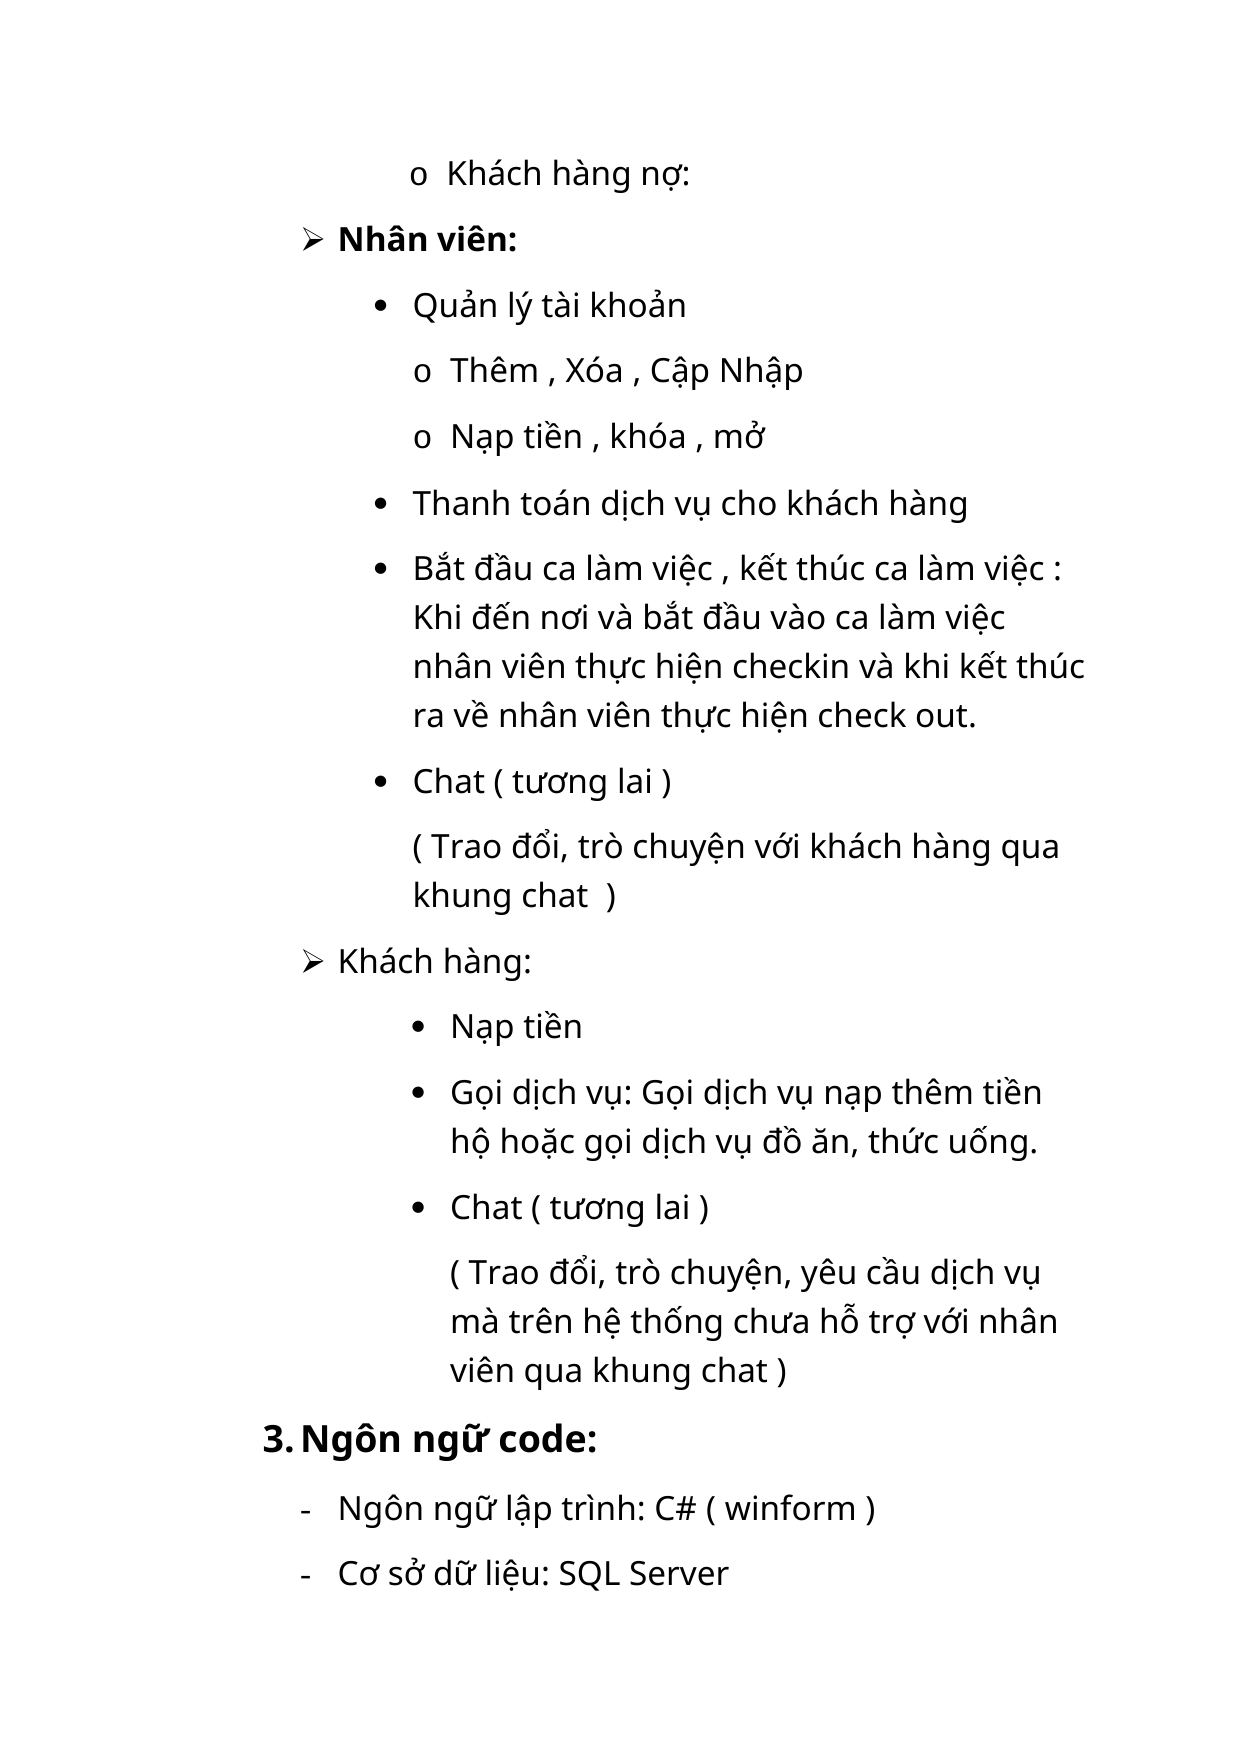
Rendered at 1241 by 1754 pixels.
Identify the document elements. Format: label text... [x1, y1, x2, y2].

list Nạp tiền , khóa , mở [412, 413, 1090, 459]
list Khách hàng: [300, 938, 1090, 983]
list Ngôn ngữ code: [262, 1413, 1090, 1464]
list Khách hàng nợ: [409, 150, 1090, 196]
list Thanh toán dịch vụ cho khách hàng [375, 479, 1090, 525]
list Chat ( tương lai ) [412, 1183, 1090, 1229]
list Gọi dịch vụ: Gọi dịch vụ nạp thêm tiền hộ hoặc gọi dịch vụ đồ ăn, thức uống. [412, 1069, 1090, 1163]
list Thêm , Xóa , Cập Nhập [412, 347, 1090, 393]
list Ngôn ngữ lập trình: C# ( winform ) [300, 1484, 1090, 1530]
list Chat ( tương lai ) [375, 757, 1090, 803]
list Quản lý tài khoản [375, 282, 1090, 327]
list Nhân viên: [300, 216, 1090, 261]
text ( Trao đổi, trò chuyện, yêu cầu dịch vụ mà trên hệ thống chưa hỗ trợ với nhân viên qua khung chat ) [450, 1249, 1090, 1392]
text ( Trao đổi, trò chuyện với khách hàng qua khung chat ) [412, 823, 1090, 917]
list Cơ sở dữ liệu: SQL Server [300, 1550, 1090, 1596]
list Bắt đầu ca làm việc , kết thúc ca làm việc : Khi đến nơi và bắt đầu vào ca làm việc nhân viên thực hiện checkin và khi kết thúc ra về nhân viên thực hiện check out. [375, 545, 1090, 737]
list Nạp tiền [412, 1003, 1090, 1049]
